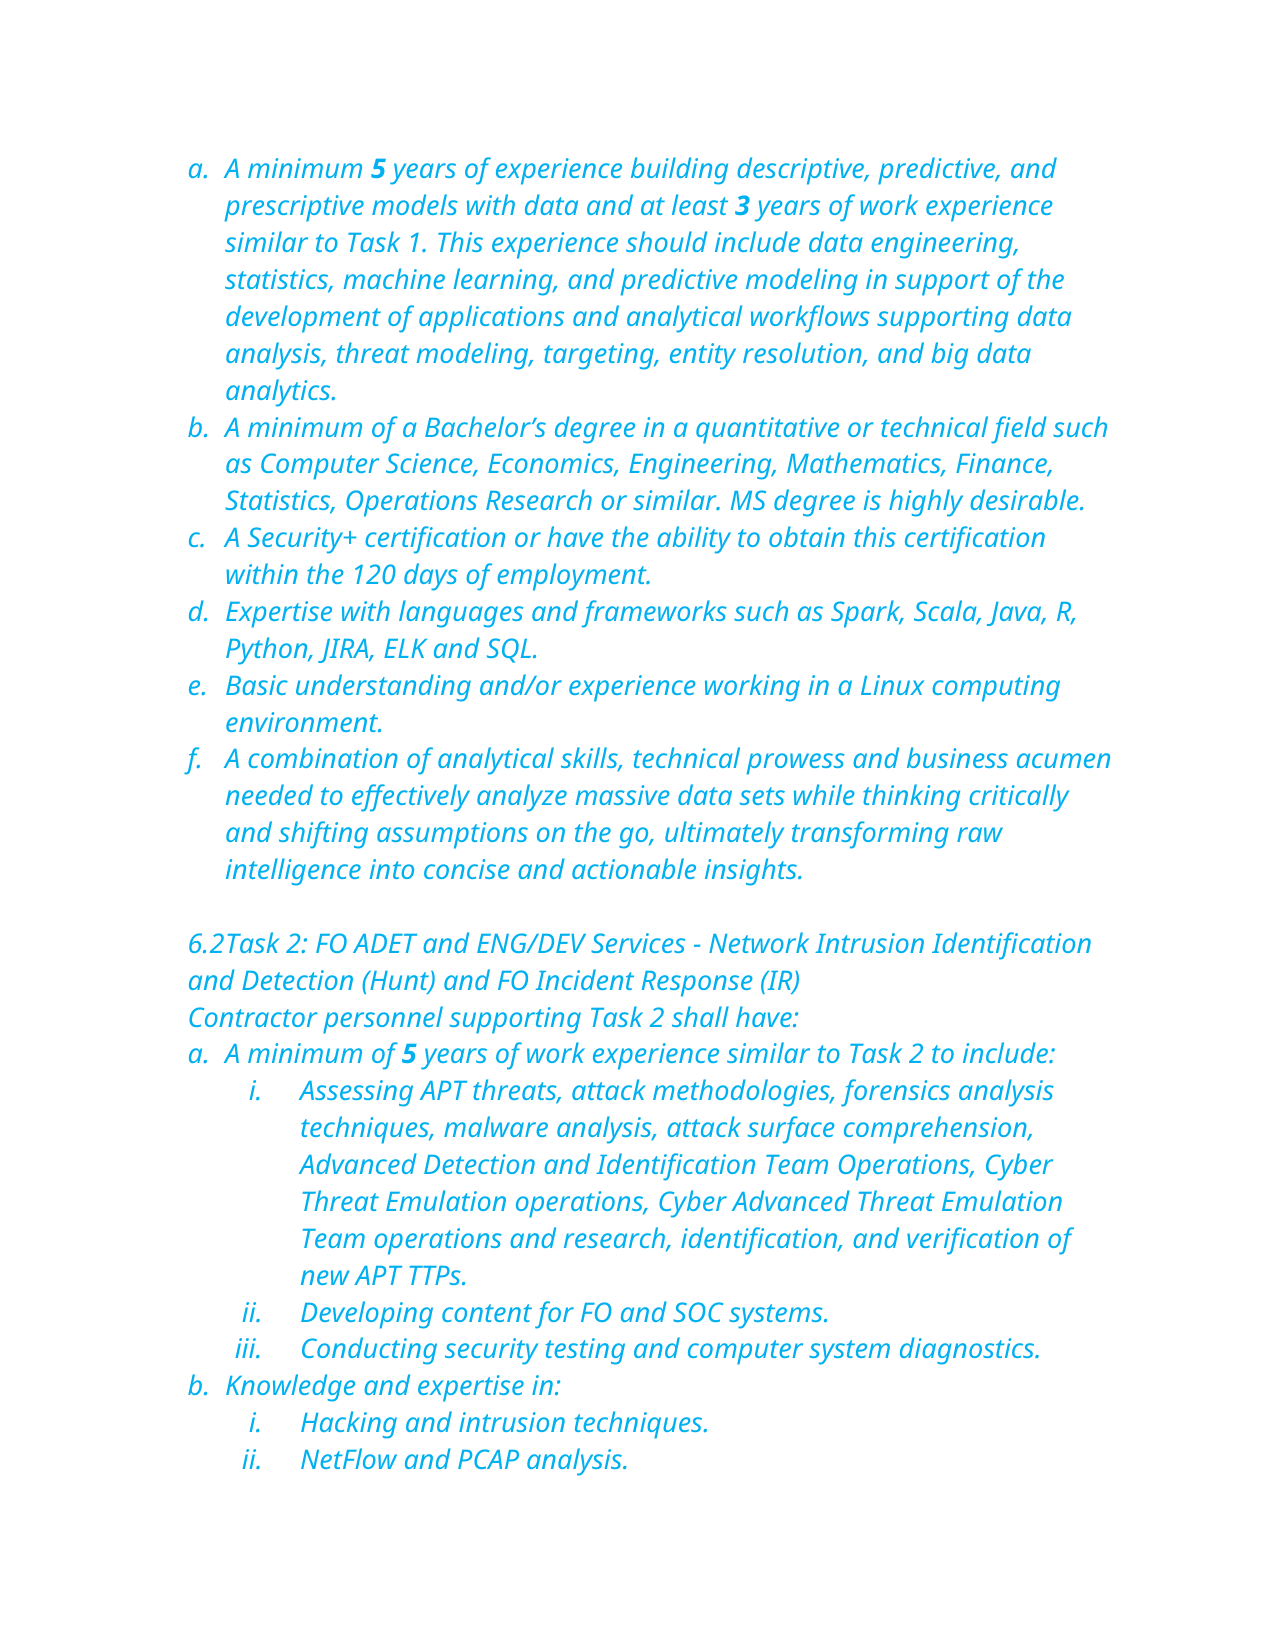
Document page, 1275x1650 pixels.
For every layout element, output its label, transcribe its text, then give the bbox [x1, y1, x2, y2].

list A combination of analytical skills, technical prowess and business acumen needed to effectively analyze massive data sets while thinking critically and shifting assumptions on the go, ultimately transforming raw intelligence into concise and actionable insights. [187, 740, 1125, 887]
list A minimum of 5 years of work experience similar to Task 2 to include: [187, 1035, 1125, 1072]
list NetFlow and PCAP analysis. [262, 1441, 1125, 1477]
text 6.2 Task 2: FO ADET and ENG/DEV Services - Network Intrusion Identification and Detection (Hunt) and FO Incident Response (IR) [187, 924, 1125, 998]
list A minimum 5 years of experience building descriptive, predictive, and prescriptive models with data and at least 3 years of work experience similar to Task 1. This experience should include data engineering, statistics, machine learning, and predictive modeling in support of the development of applications and analytical workflows supporting data analysis, threat modeling, targeting, entity resolution, and big data analytics. [187, 150, 1125, 408]
list Conducting security testing and computer system diagnostics. [262, 1330, 1125, 1367]
list Assessing APT threats, attack methodologies, forensics analysis techniques, malware analysis, attack surface comprehension, Advanced Detection and Identification Team Operations, Cyber Threat Emulation operations, Cyber Advanced Threat Emulation Team operations and research, identification, and verification of new APT TTPs. [262, 1072, 1125, 1293]
list A minimum of a Bachelor’s degree in a quantitative or technical field such as Computer Science, Economics, Engineering, Mathematics, Finance, Statistics, Operations Research or similar. MS degree is highly desirable. [187, 408, 1125, 519]
text Contractor personnel supporting Task 2 shall have: [187, 998, 1125, 1035]
list A Security+ certification or have the ability to obtain this certification within the 120 days of employment. [187, 519, 1125, 592]
list Knowledge and expertise in: [187, 1367, 1125, 1404]
list Expertise with languages and frameworks such as Spark, Scala, Java, R, Python, JIRA, ELK and SQL. [187, 592, 1125, 666]
list Developing content for FO and SOC systems. [262, 1293, 1125, 1330]
list Basic understanding and/or experience working in a Linux computing environment. [187, 666, 1125, 740]
list Hacking and intrusion techniques. [262, 1404, 1125, 1441]
